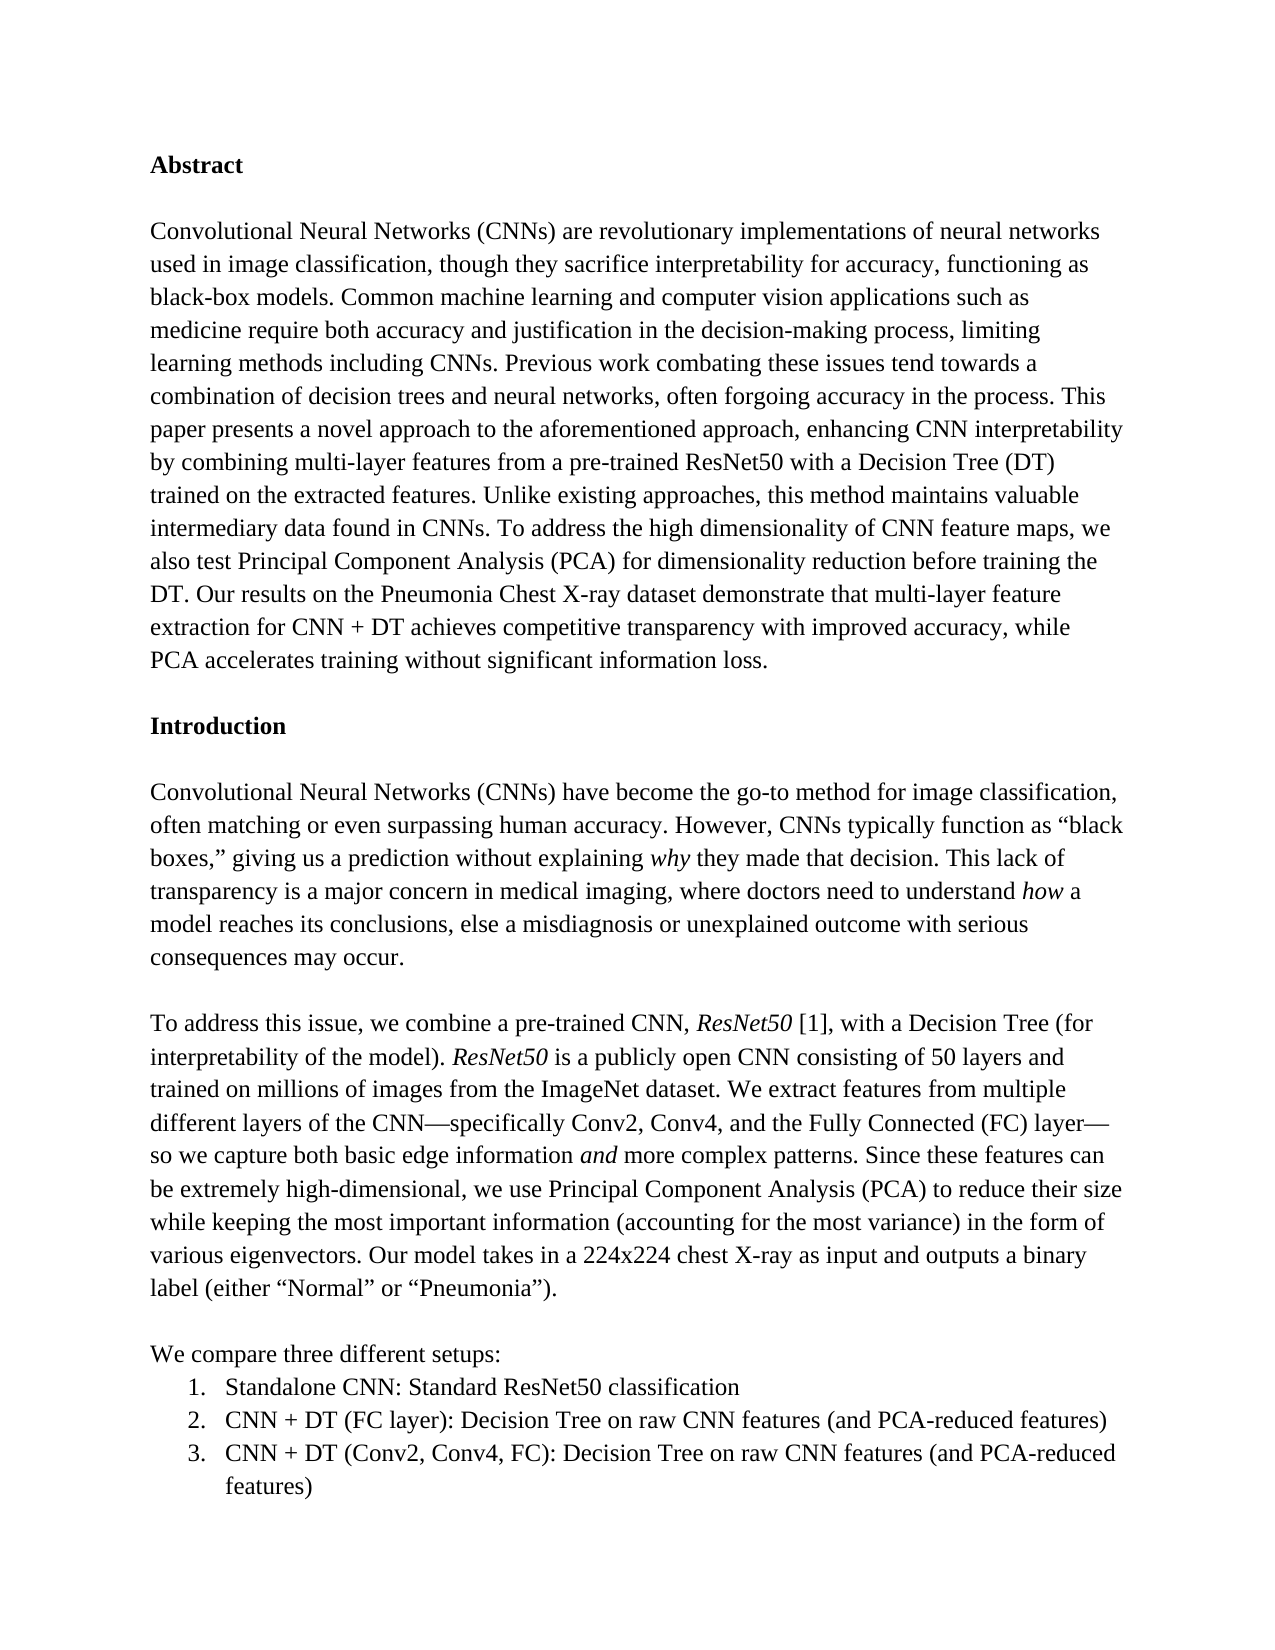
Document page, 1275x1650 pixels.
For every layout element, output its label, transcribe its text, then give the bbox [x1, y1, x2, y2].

list CNN + DT (Conv2, Conv4, FC): Decision Tree on raw CNN features (and PCA-reduced features) [187, 1438, 1125, 1499]
text Abstract [150, 150, 1125, 179]
text Introduction [150, 711, 1125, 740]
text To address this issue, we combine a pre-trained CNN, ResNet50 [1], with a Decision Tree (for interpretability of the model). ResNet50 is a publicly open CNN consisting of 50 layers and trained on millions of images from the ImageNet dataset. We extract features from multiple different layers of the CNN—specifically Conv2, Conv4, and the Fully Connected (FC) layer—so we capture both basic edge information and more complex patterns. Since these features can be extremely high-dimensional, we use Principal Component Analysis (PCA) to reduce their size while keeping the most important information (accounting for the most variance) in the form of various eigenvectors. Our model takes in a 224x224 chest X-ray as input and outputs a binary label (either “Normal” or “Pneumonia”). [150, 1008, 1125, 1301]
text Convolutional Neural Networks (CNNs) have become the go-to method for image classification, often matching or even surpassing human accuracy. However, CNNs typically function as “black boxes,” giving us a prediction without explaining why they made that decision. This lack of transparency is a major concern in medical imaging, where doctors need to understand how a model reaches its conclusions, else a misdiagnosis or unexplained outcome with serious consequences may occur. [150, 777, 1125, 971]
text We compare three different setups: [150, 1339, 1125, 1367]
list CNN + DT (FC layer): Decision Tree on raw CNN features (and PCA-reduced features) [187, 1405, 1125, 1433]
list Standalone CNN: Standard ResNet50 classification [187, 1372, 1125, 1401]
text Convolutional Neural Networks (CNNs) are revolutionary implementations of neural networks used in image classification, though they sacrifice interpretability for accuracy, functioning as black-box models. Common machine learning and computer vision applications such as medicine require both accuracy and justification in the decision-making process, limiting learning methods including CNNs. Previous work combating these issues tend towards a combination of decision trees and neural networks, often forgoing accuracy in the process. This paper presents a novel approach to the aforementioned approach, enhancing CNN interpretability by combining multi-layer features from a pre-trained ResNet50 with a Decision Tree (DT) trained on the extracted features. Unlike existing approaches, this method maintains valuable intermediary data found in CNNs. To address the high dimensionality of CNN feature maps, we also test Principal Component Analysis (PCA) for dimensionality reduction before training the DT. Our results on the Pneumonia Chest X-ray dataset demonstrate that multi-layer feature extraction for CNN + DT achieves competitive transparency with improved accuracy, while PCA accelerates training without significant information loss. [150, 216, 1125, 674]
